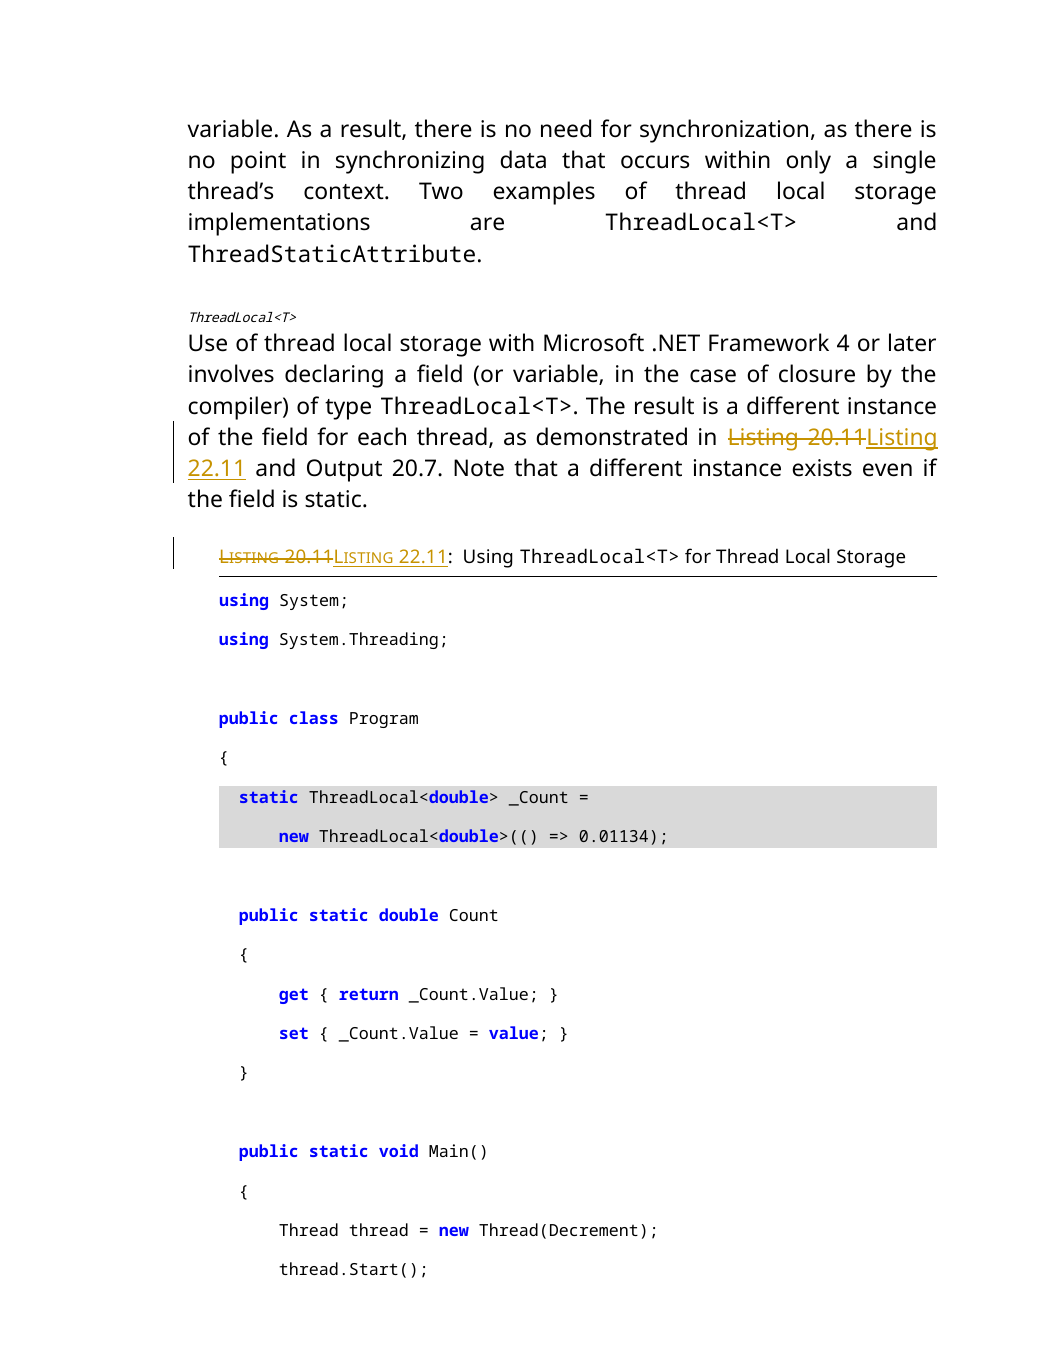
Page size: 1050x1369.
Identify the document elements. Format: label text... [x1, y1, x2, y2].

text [187, 112, 937, 269]
text } [219, 1061, 937, 1084]
text get { return _Count.Value; } [219, 982, 937, 1005]
text public class Program [219, 707, 937, 729]
text thread.Start(); [219, 1258, 937, 1281]
text new ThreadLocal<double>(() => 0.01134); [219, 825, 937, 848]
text { [219, 746, 937, 769]
text ThreadLocal<T> [187, 294, 862, 326]
text static ThreadLocal<double> _Count = [219, 786, 937, 808]
text public static void Main() [219, 1140, 937, 1163]
text Thread thread = new Thread(Decrement); [219, 1219, 937, 1241]
text set { _Count.Value = value; } [219, 1022, 937, 1044]
text { [219, 1179, 937, 1202]
text using System; [219, 589, 937, 611]
text using System.Threading; [219, 628, 937, 651]
text { [219, 943, 937, 966]
text public static double Count [219, 904, 937, 926]
text Use of thread local storage with Microsoft .NET Framework 4 or later involves declaring a field (or variable, in the case of closure by the compiler) of type ThreadLocal<T>. The result is a different instance of the field for each thread, as demonstrated in and Output 20.7. Note that a different instance exists even if the field is static. [187, 327, 937, 514]
list : Using ThreadLocal<T> for Thread Local Storage [219, 537, 937, 576]
